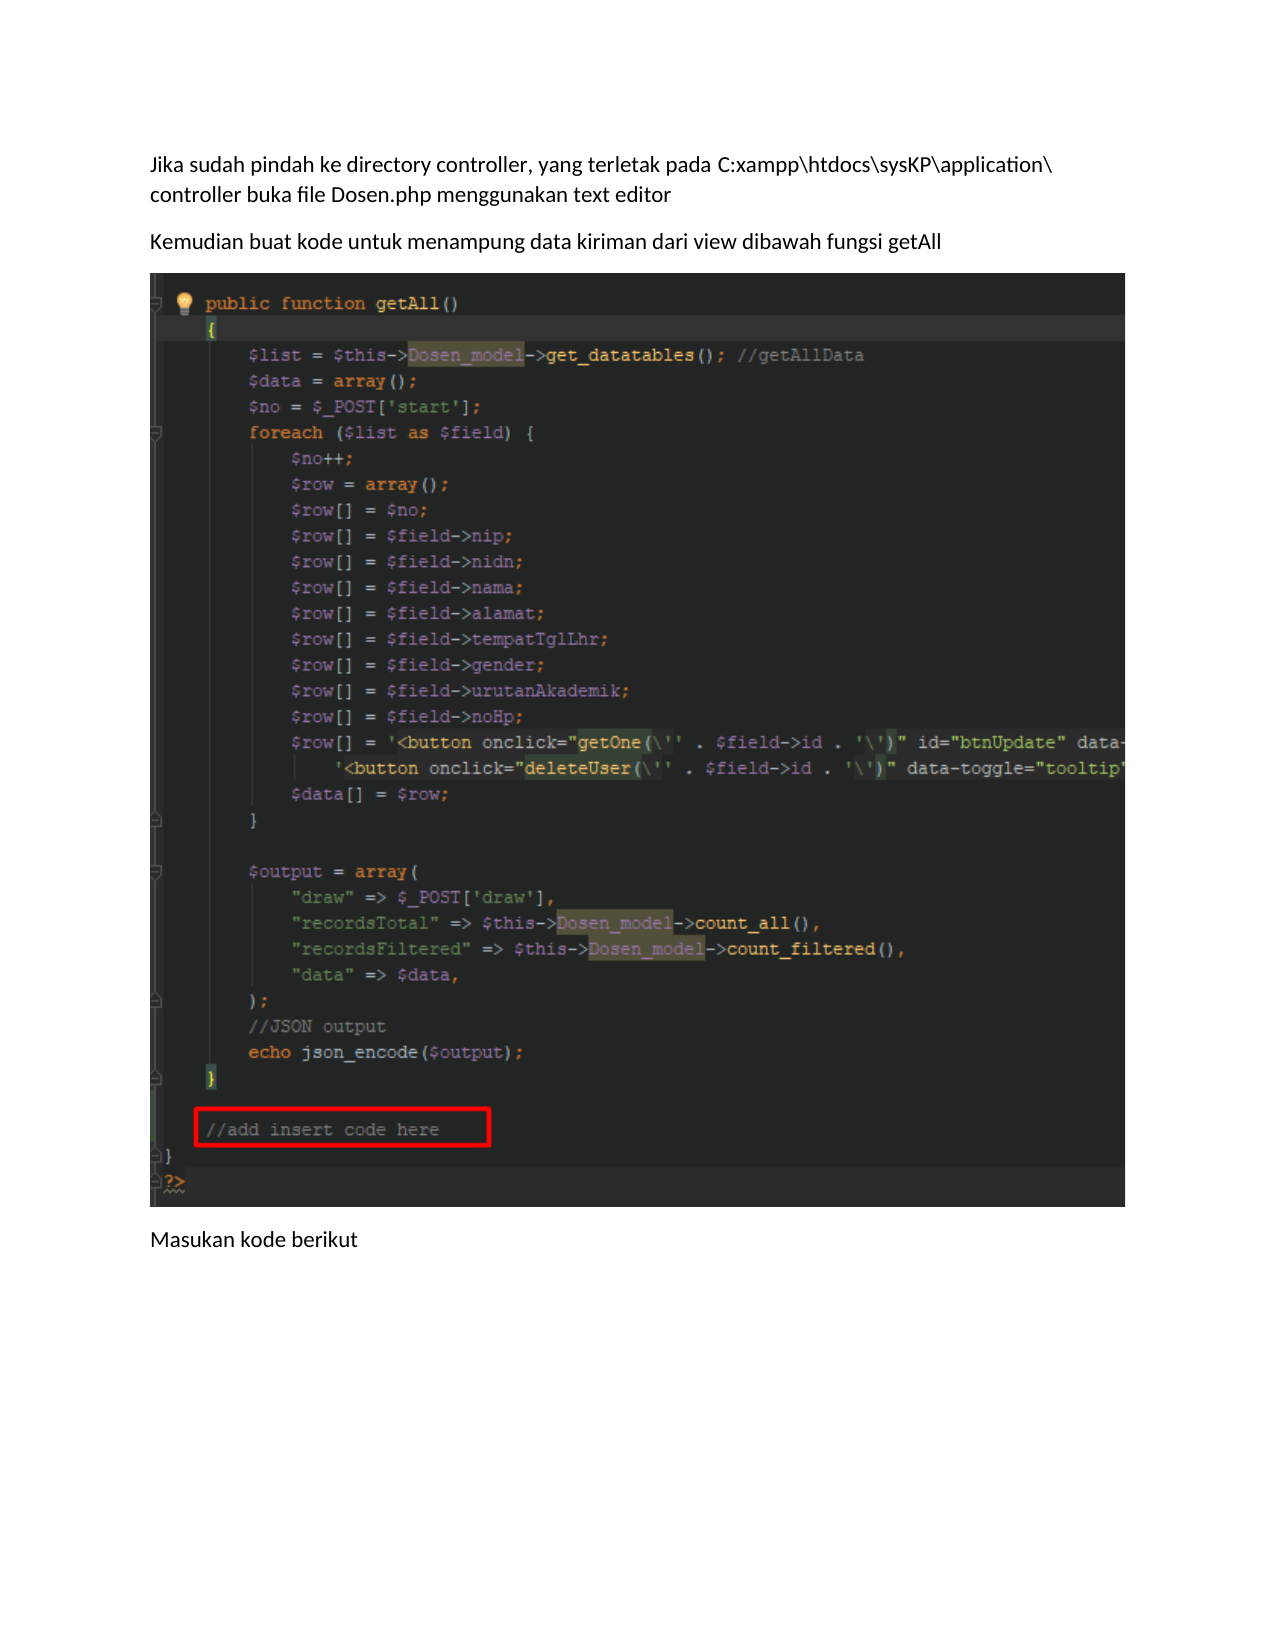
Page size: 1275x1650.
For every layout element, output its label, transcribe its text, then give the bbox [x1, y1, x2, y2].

picture [150, 273, 1125, 1207]
text Jika sudah pindah ke directory controller, yang terletak pada C:xampp\htdocs\sysKP\application\controller buka file Dosen.php menggunakan text editor [150, 150, 1125, 208]
text Kemudian buat kode untuk menampung data kiriman dari view dibawah fungsi getAll [150, 227, 1125, 255]
text Masukan kode berikut [150, 1225, 1125, 1253]
